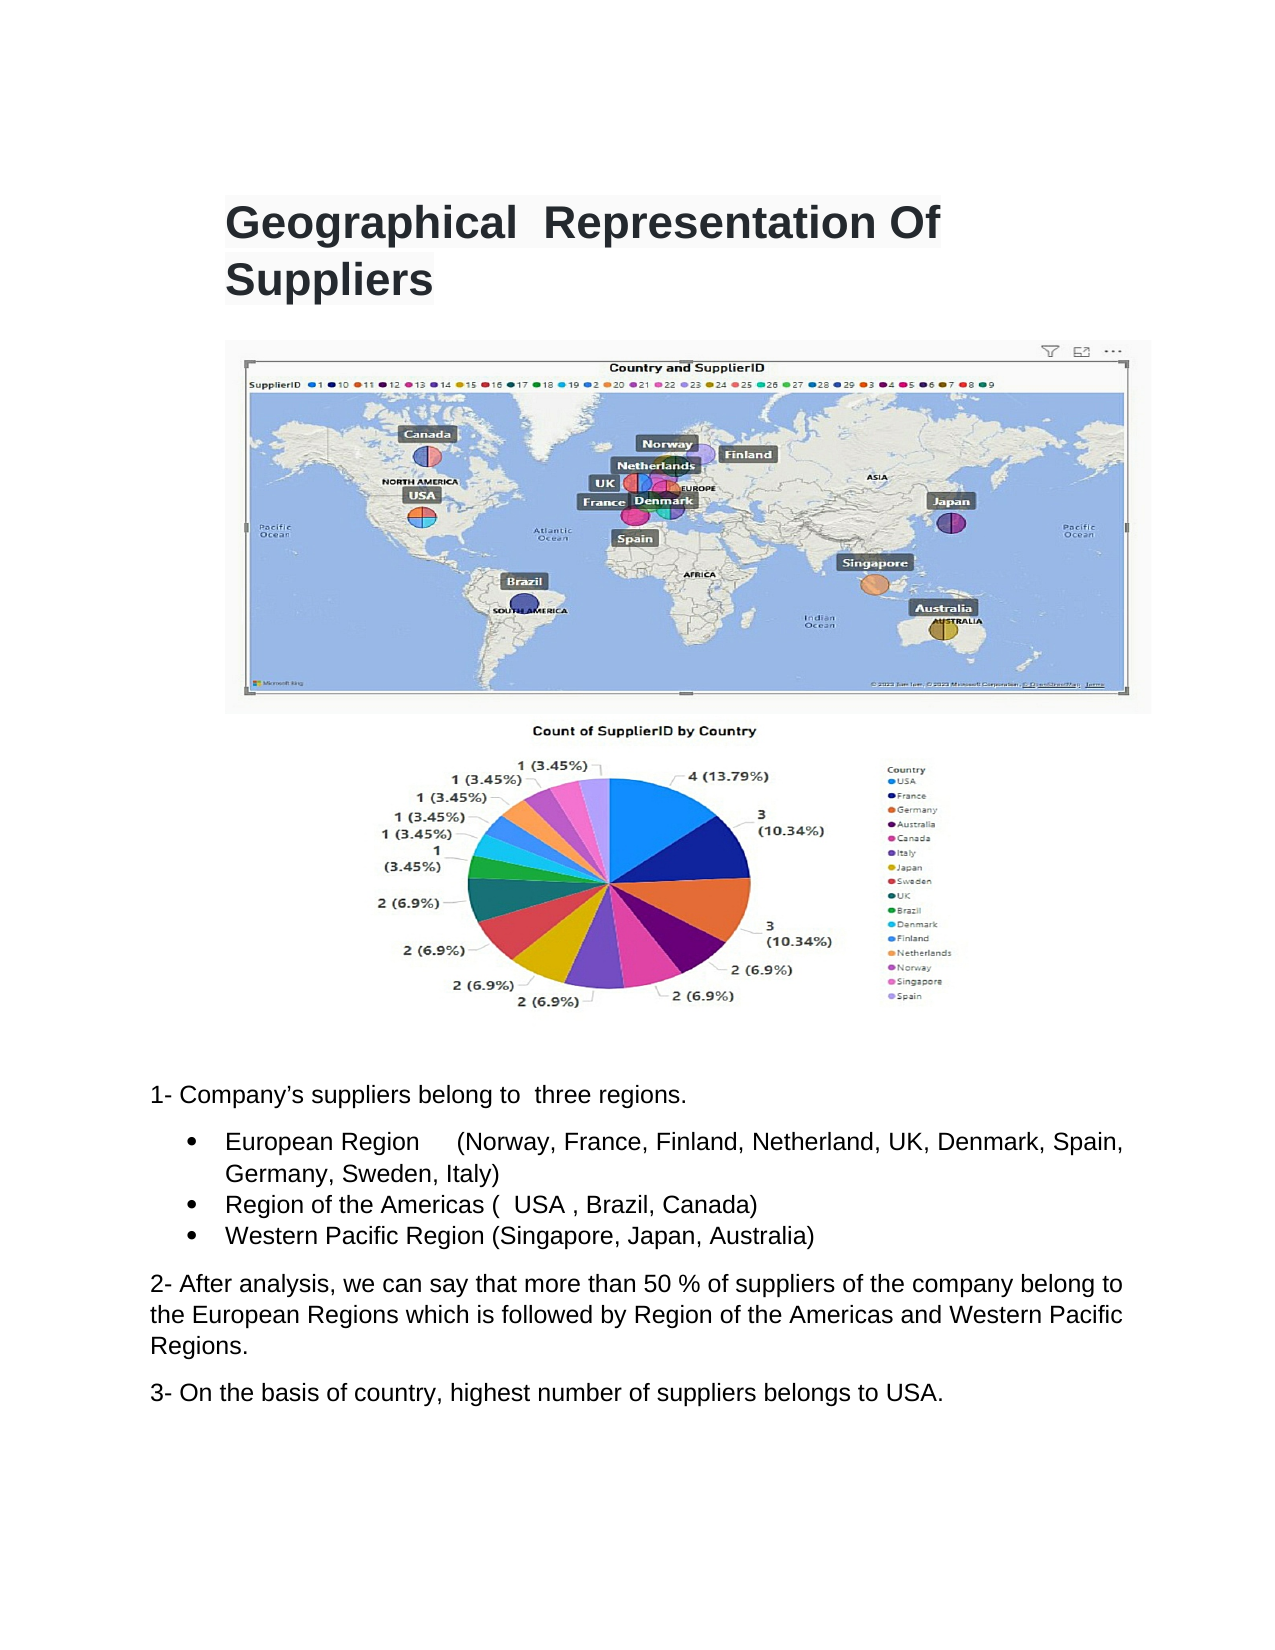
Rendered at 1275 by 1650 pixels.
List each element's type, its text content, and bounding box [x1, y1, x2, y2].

list Western Pacific Region (Singapore, Japan, Australia) [187, 1221, 1125, 1249]
list Geographical Representation Of Suppliers [225, 195, 1125, 305]
list Region of the Americas ( USA , Brazil, Canada) [187, 1189, 1125, 1218]
picture [305, 715, 1045, 1061]
picture [225, 340, 1152, 714]
text 1- Company’s suppliers belong to three regions. [150, 1080, 1125, 1108]
list European Region (Norway, France, Finland, Netherland, UK, Denmark, Spain, Germany, Sweden, Italy) [187, 1127, 1125, 1187]
text 2- After analysis, we can say that more than 50 % of suppliers of the company belong to the European Regions which is followed by Region of the Americas and Western Pacific Regions. [150, 1268, 1125, 1359]
text 3- On the basis of country, highest number of suppliers belongs to USA. [150, 1378, 1125, 1407]
